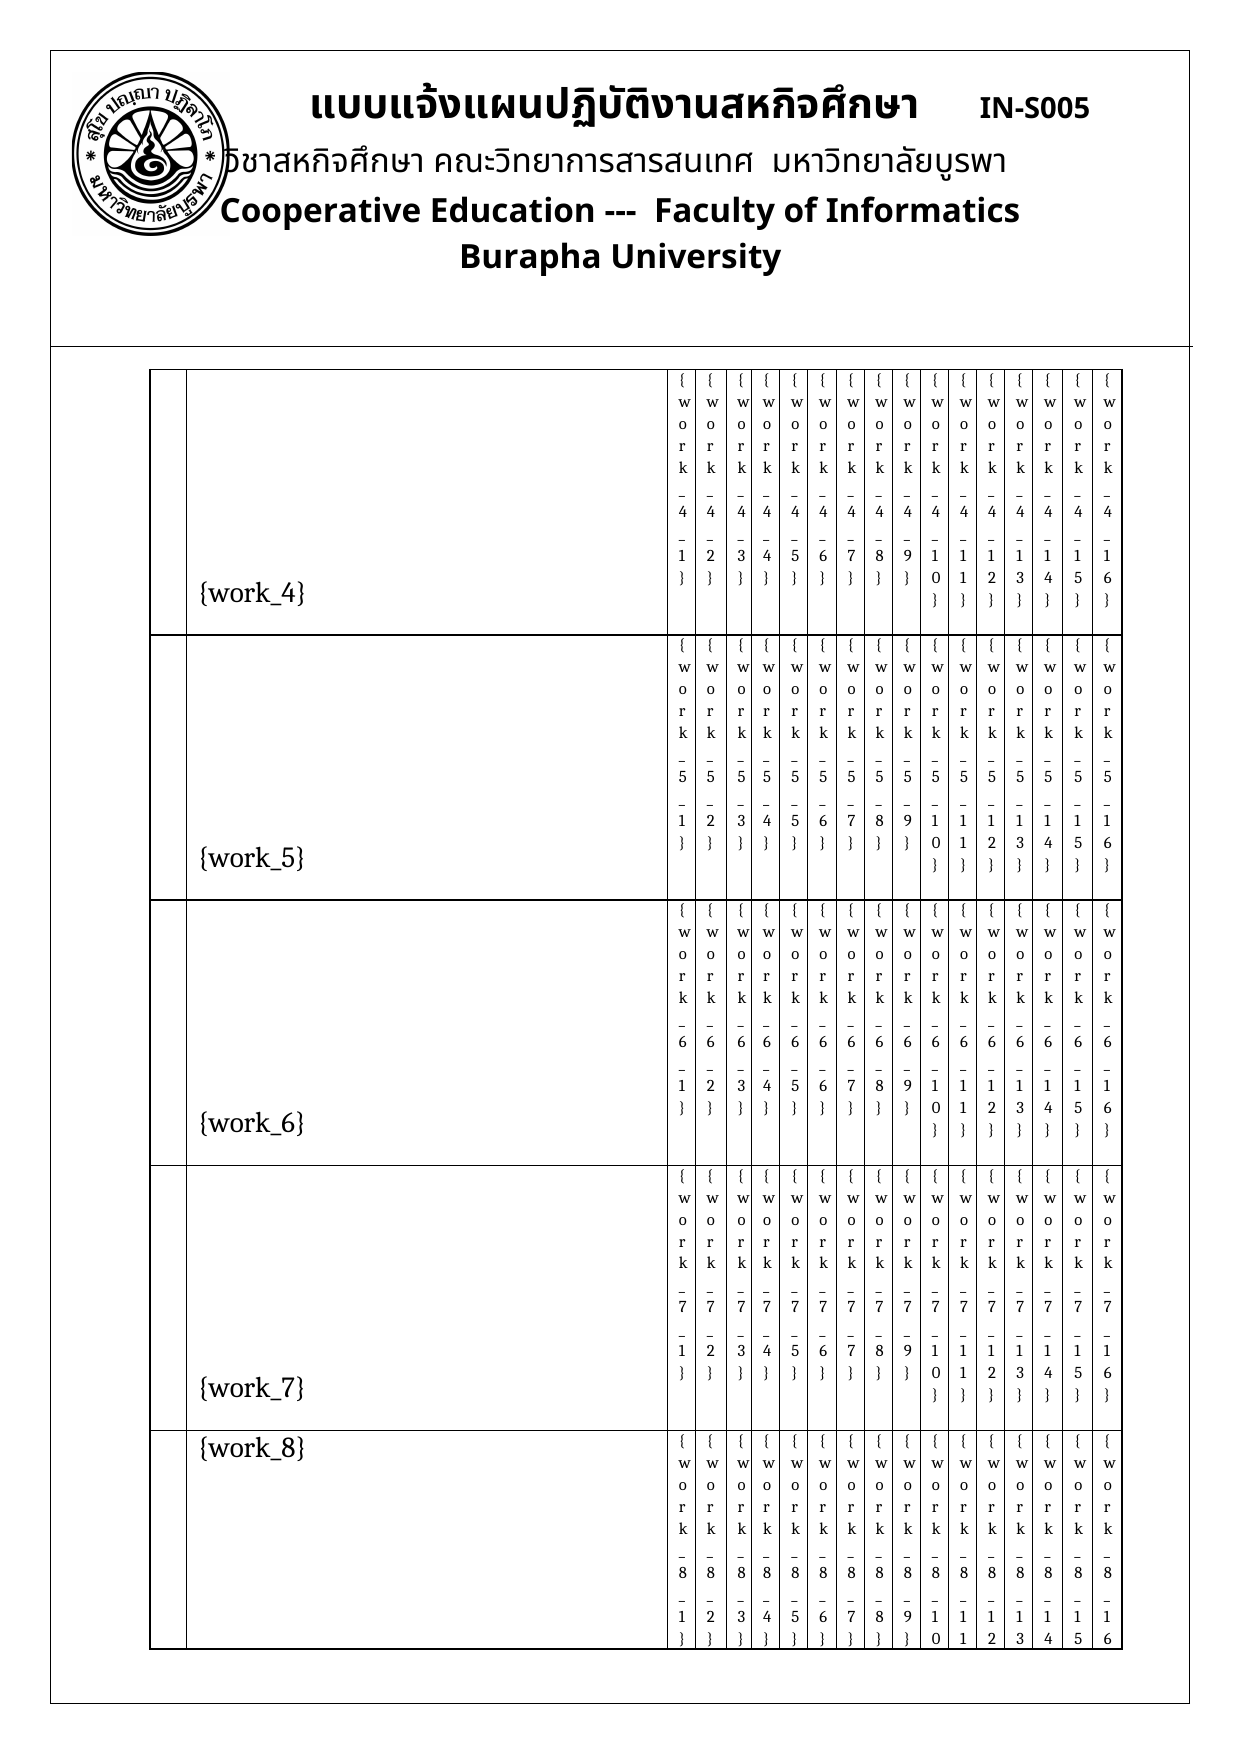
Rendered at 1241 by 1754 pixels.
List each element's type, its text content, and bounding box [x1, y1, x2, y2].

table_cell {work_5_16} [1093, 636, 1121, 899]
table_cell {work_6} [187, 901, 667, 1164]
table_cell {work_6_7} [837, 901, 864, 1164]
table_cell {work_6_13} [1005, 901, 1032, 1164]
table_cell {work_5_4} [752, 636, 779, 899]
table_cell {work_7_9} [893, 1166, 920, 1430]
table_cell {work_5_1} [668, 636, 695, 899]
table_cell [151, 1431, 186, 1648]
table_cell {work_7_15} [1063, 1166, 1092, 1430]
table_cell {work_5_12} [977, 636, 1004, 899]
table_cell {work_6_2} [696, 901, 726, 1164]
table_cell {work_5_2} [696, 636, 726, 899]
table_cell {work_6_1} [668, 901, 695, 1164]
table_cell {work_6_4} [752, 901, 779, 1164]
table_cell [151, 370, 186, 634]
table_cell {work_7} [187, 1166, 667, 1430]
table_cell {work_4_10} [921, 370, 948, 634]
table_cell {work_8_5} [780, 1431, 807, 1648]
table_cell {work_8_1} [668, 1431, 695, 1648]
table_cell {work_6_10} [921, 901, 948, 1164]
table_cell {work_4_7} [837, 370, 864, 634]
table_cell {work_6_11} [949, 901, 976, 1164]
table_cell {work_8_15} [1063, 1431, 1092, 1648]
table_cell {work_4_16} [1093, 370, 1121, 634]
table_cell {work_7_14} [1033, 1166, 1062, 1430]
table_cell {work_5_6} [808, 636, 836, 899]
table_cell {work_5_13} [1005, 636, 1032, 899]
table_cell {work_5_3} [727, 636, 751, 899]
table_cell [151, 1166, 186, 1430]
table_cell {work_6_15} [1063, 901, 1092, 1164]
table_cell {work_5} [187, 636, 667, 899]
table_cell {work_7_1} [668, 1166, 695, 1430]
table_cell {work_7_10} [921, 1166, 948, 1430]
table_cell {work_4_14} [1033, 370, 1062, 634]
table_cell {work_8_13} [1005, 1431, 1032, 1648]
table_cell {work_4_1} [668, 370, 695, 634]
table_cell {work_4_11} [949, 370, 976, 634]
table_cell {work_5_8} [865, 636, 892, 899]
table_cell {work_8_12} [977, 1431, 1004, 1648]
table_cell {work_5_14} [1033, 636, 1062, 899]
table_cell {work_4_8} [865, 370, 892, 634]
table_cell {work_8_2} [696, 1431, 726, 1648]
table_cell {work_4_2} [696, 370, 726, 634]
table_cell {work_7_16} [1093, 1166, 1121, 1430]
table_cell {work_6_12} [977, 901, 1004, 1164]
table_cell {work_8_10} [921, 1431, 948, 1648]
table_cell {work_4_5} [780, 370, 807, 634]
table_cell {work_7_4} [752, 1166, 779, 1430]
table_cell {work_8_3} [727, 1431, 751, 1648]
picture [226, 203, 230, 218]
table_cell [151, 636, 186, 899]
table_cell {work_5_11} [949, 636, 976, 899]
table_cell {work_7_11} [949, 1166, 976, 1430]
table_cell {work_4_4} [752, 370, 779, 634]
table_cell {work_5_15} [1063, 636, 1092, 899]
table_cell {work_6_6} [808, 901, 836, 1164]
table_cell {work_7_12} [977, 1166, 1004, 1430]
table_cell {work_8_9} [893, 1431, 920, 1648]
table_cell {work_6_8} [865, 901, 892, 1164]
table_cell {work_8_14} [1033, 1431, 1062, 1648]
table_cell {work_7_7} [837, 1166, 864, 1430]
table_cell {work_7_5} [780, 1166, 807, 1430]
table_cell {work_4_9} [893, 370, 920, 634]
table_cell {work_4_12} [977, 370, 1004, 634]
table_cell {work_7_8} [865, 1166, 892, 1430]
table_cell {work_7_3} [727, 1166, 751, 1430]
table_cell {work_6_5} [780, 901, 807, 1164]
table_cell {work_5_9} [893, 636, 920, 899]
table_cell {work_5_5} [780, 636, 807, 899]
table_cell {work_4_13} [1005, 370, 1032, 634]
table_cell {work_8_11} [949, 1431, 976, 1648]
table_cell {work_7_6} [808, 1166, 836, 1430]
table_cell {work_6_16} [1093, 901, 1121, 1164]
table_cell {work_8} [187, 1431, 667, 1648]
table_cell {work_5_7} [837, 636, 864, 899]
table_cell {work_5_10} [921, 636, 948, 899]
table_cell {work_6_14} [1033, 901, 1062, 1164]
table_cell {work_8_16} [1093, 1431, 1121, 1648]
table_cell {work_6_9} [893, 901, 920, 1164]
table_cell {work_7_13} [1005, 1166, 1032, 1430]
table_cell {work_4_3} [727, 370, 751, 634]
table_cell {work_4_6} [808, 370, 836, 634]
table_cell {work_4_15} [1063, 370, 1092, 634]
table_cell {work_8_7} [837, 1431, 864, 1648]
table_cell {work_8_4} [752, 1431, 779, 1648]
table_cell {work_6_3} [727, 901, 751, 1164]
table_cell [151, 901, 186, 1164]
table_cell {work_8_6} [808, 1431, 836, 1648]
table_cell {work_8_8} [865, 1431, 892, 1648]
picture [71, 72, 230, 236]
table_cell {work_7_2} [696, 1166, 726, 1430]
table_cell {work_4} [187, 370, 667, 634]
